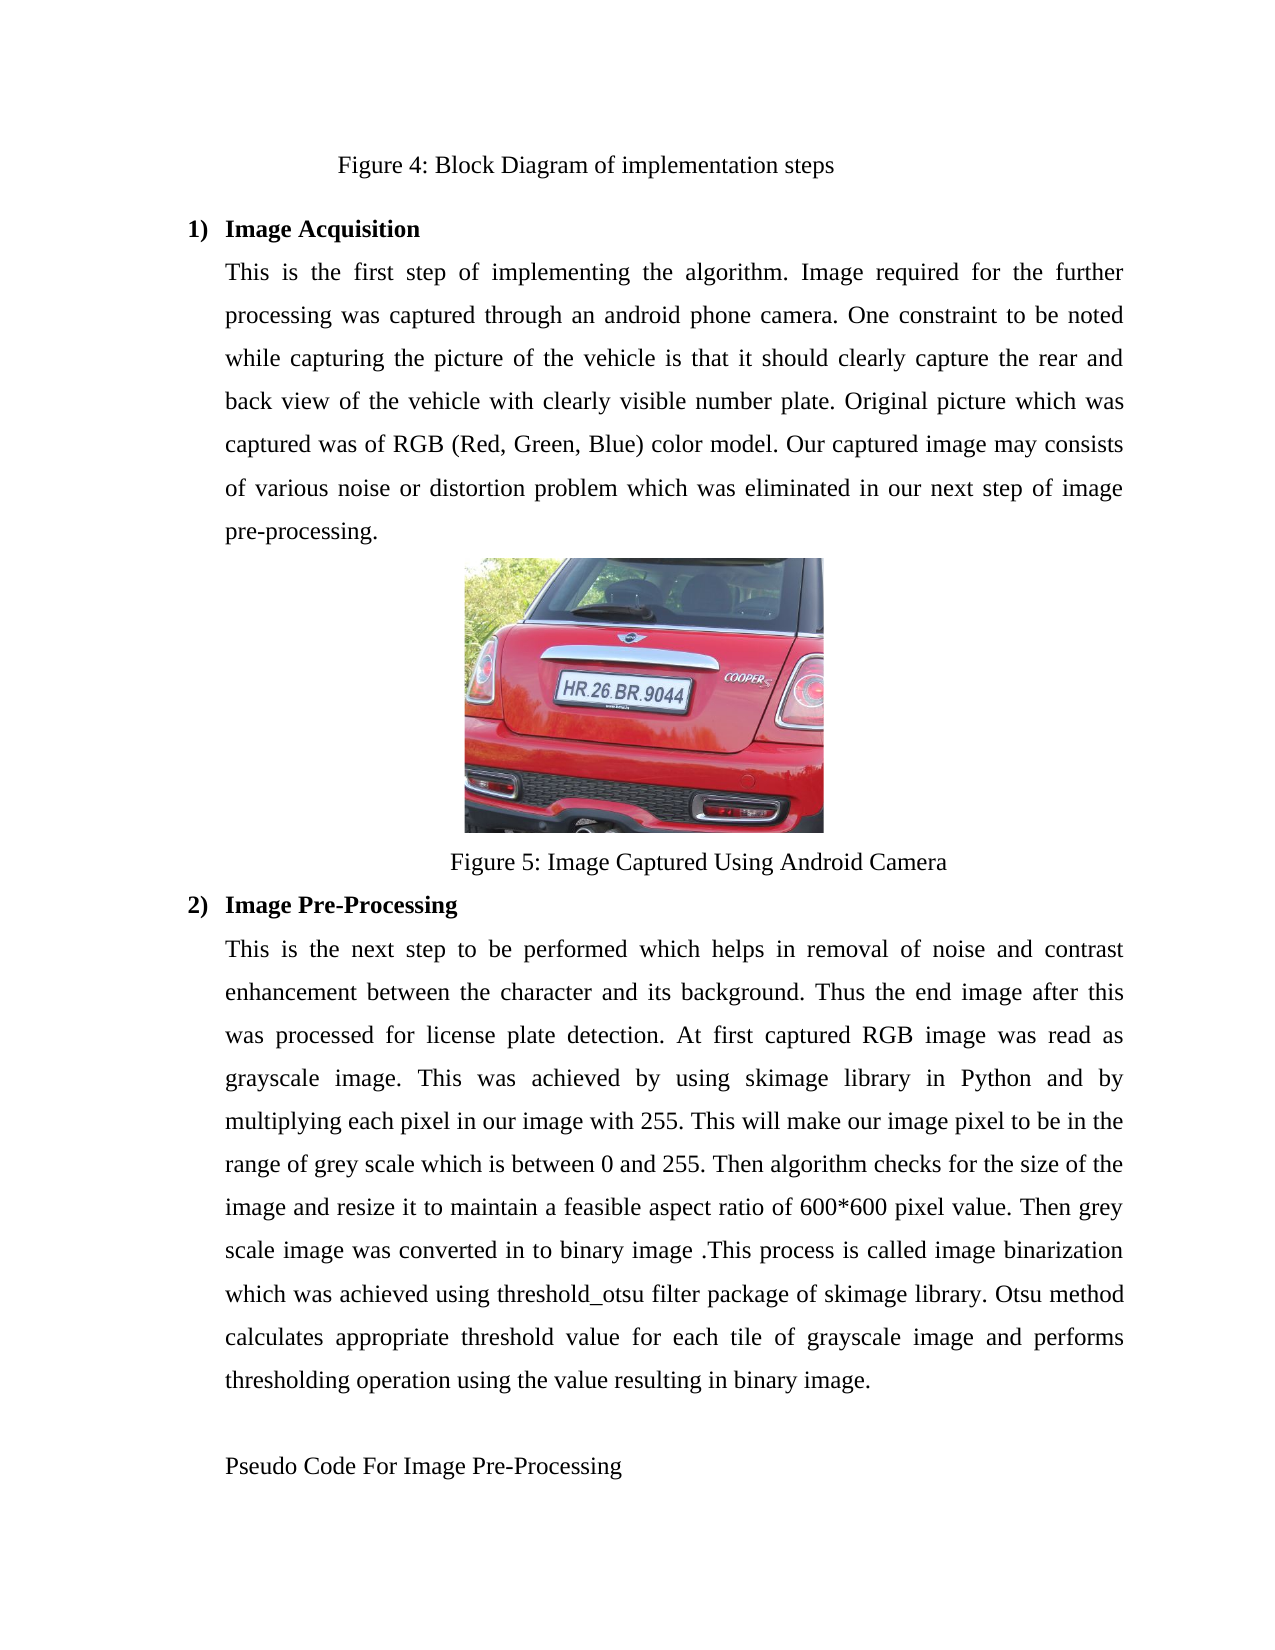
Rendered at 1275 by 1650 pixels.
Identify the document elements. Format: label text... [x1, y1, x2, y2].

picture [464, 558, 824, 833]
list Pseudo Code For Image Pre-Processing [225, 1451, 1125, 1480]
list Image Acquisition [187, 214, 1125, 243]
text Figure 4: Block Diagram of implementation steps [150, 150, 1125, 179]
list This is the next step to be performed which helps in removal of noise and contrast enhancement between the character and its background. Thus the end image after this was processed for license plate detection. At first captured RGB image was read as grayscale image. This was achieved by using skimage library in Python and by multiplying each pixel in our image with 255. This will make our image pixel to be in the range of grey scale which is between 0 and 255. Then algorithm checks for the size of the image and resize it to maintain a feasible aspect ratio of 600*600 pixel value. Then grey scale image was converted in to binary image .This process is called image binarization which was achieved using threshold_otsu filter package of skimage library. Otsu method calculates appropriate threshold value for each tile of grayscale image and performs thresholding operation using the value resulting in binary image. [225, 934, 1125, 1394]
list This is the first step of implementing the algorithm. Image required for the further processing was captured through an android phone camera. One constraint to be noted while capturing the picture of the vehicle is that it should clearly capture the rear and back view of the vehicle with clearly visible number plate. Original picture which was captured was of RGB (Red, Green, Blue) color model. Our captured image may consists of various noise or distortion problem which was eliminated in our next step of image pre-processing. [225, 257, 1125, 544]
list Image Pre-Processing [187, 891, 1125, 919]
